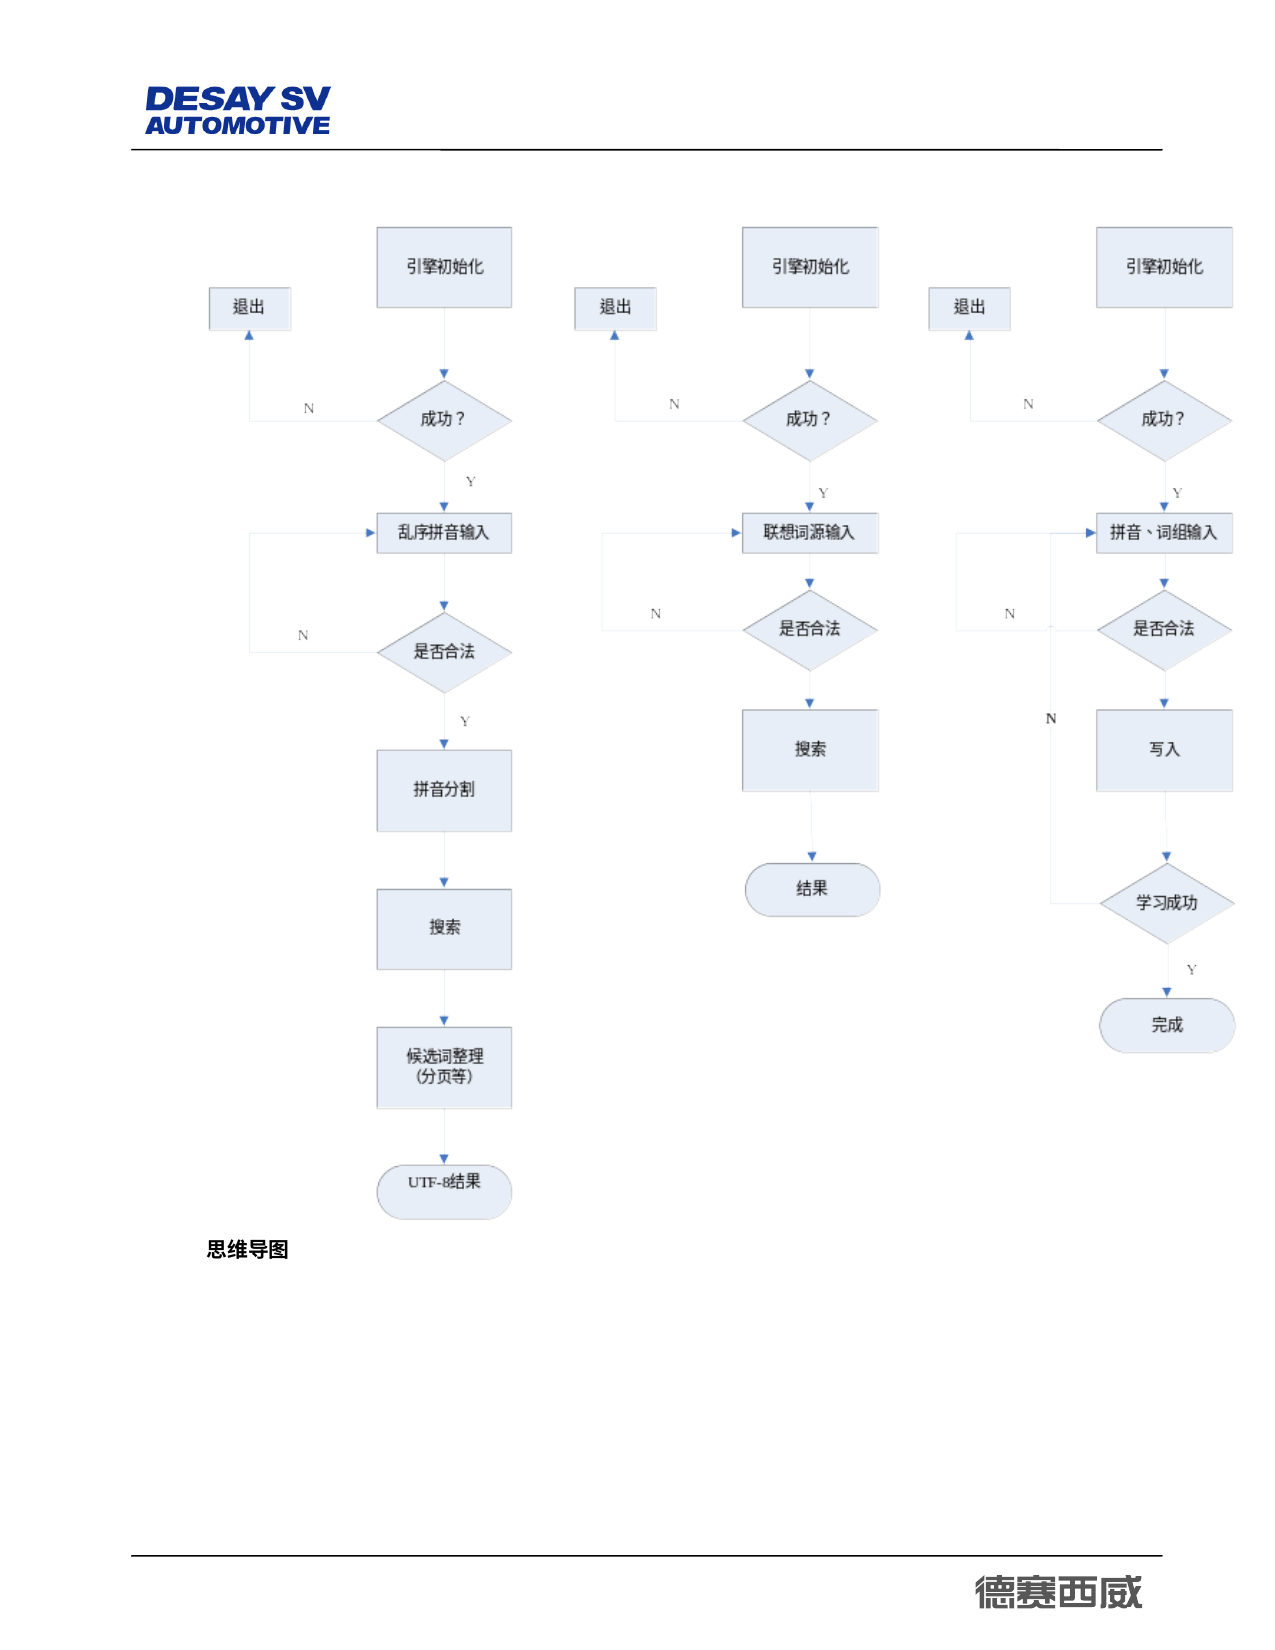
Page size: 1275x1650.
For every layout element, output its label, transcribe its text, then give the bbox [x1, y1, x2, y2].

text 思维导图 [206, 1233, 1162, 1264]
picture [137, 75, 338, 146]
